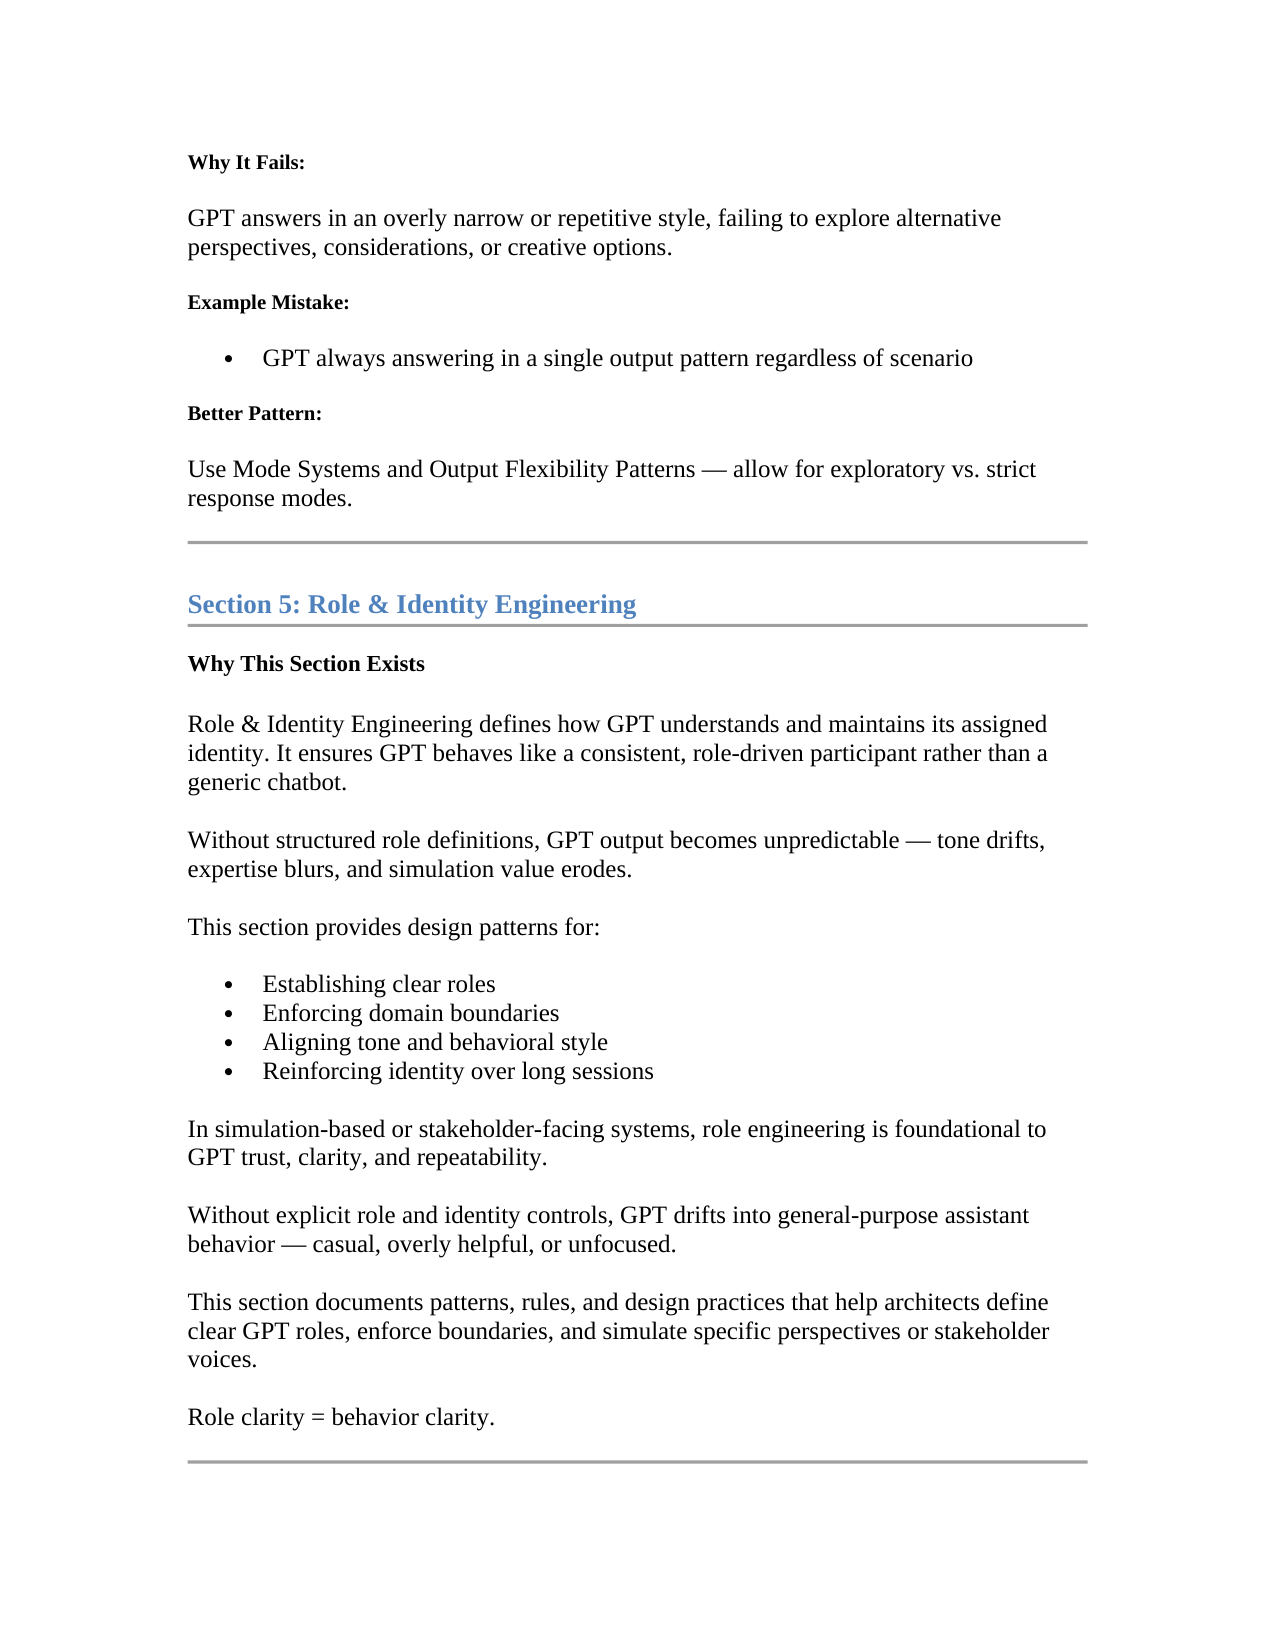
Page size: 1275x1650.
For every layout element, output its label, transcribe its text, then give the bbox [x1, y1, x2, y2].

list GPT always answering in a single output pattern regardless of scenario [225, 343, 1087, 372]
list Enforcing domain boundaries [225, 998, 1087, 1027]
text Example Mistake: [187, 290, 1087, 314]
text Without explicit role and identity controls, GPT drifts into general-purpose assistant behavior — casual, overly helpful, or unfocused. [187, 1200, 1087, 1258]
subtitle Section 5: Role & Identity Engineering [187, 588, 1087, 619]
list Aligning tone and behavioral style [225, 1027, 1087, 1056]
text Why It Fails: [187, 150, 1087, 174]
text Role & Identity Engineering defines how GPT understands and maintains its assigned identity. It ensures GPT behaves like a consistent, role-driven participant rather than a generic chatbot. [187, 709, 1087, 796]
text In simulation-based or stakeholder-facing systems, role engineering is foundational to GPT trust, clarity, and repeatability. [187, 1114, 1087, 1171]
text Without structured role definitions, GPT output becomes unpredictable — tone drifts, expertise blurs, and simulation value erodes. [187, 825, 1087, 882]
text This section provides design patterns for: [187, 912, 1087, 940]
text Role clarity = behavior clarity. [187, 1402, 1087, 1431]
text Better Pattern: [187, 401, 1087, 425]
text Why This Section Exists [187, 650, 1087, 677]
text GPT answers in an overly narrow or repetitive style, failing to explore alternative perspectives, considerations, or creative options. [187, 203, 1087, 261]
text This section documents patterns, rules, and design practices that help architects define clear GPT roles, enforce boundaries, and simulate specific perspectives or stakeholder voices. [187, 1287, 1087, 1373]
text Use Mode Systems and Output Flexibility Patterns — allow for exploratory vs. strict response modes. [187, 454, 1087, 512]
list Establishing clear roles [225, 969, 1087, 998]
list Reinforcing identity over long sessions [225, 1056, 1087, 1084]
